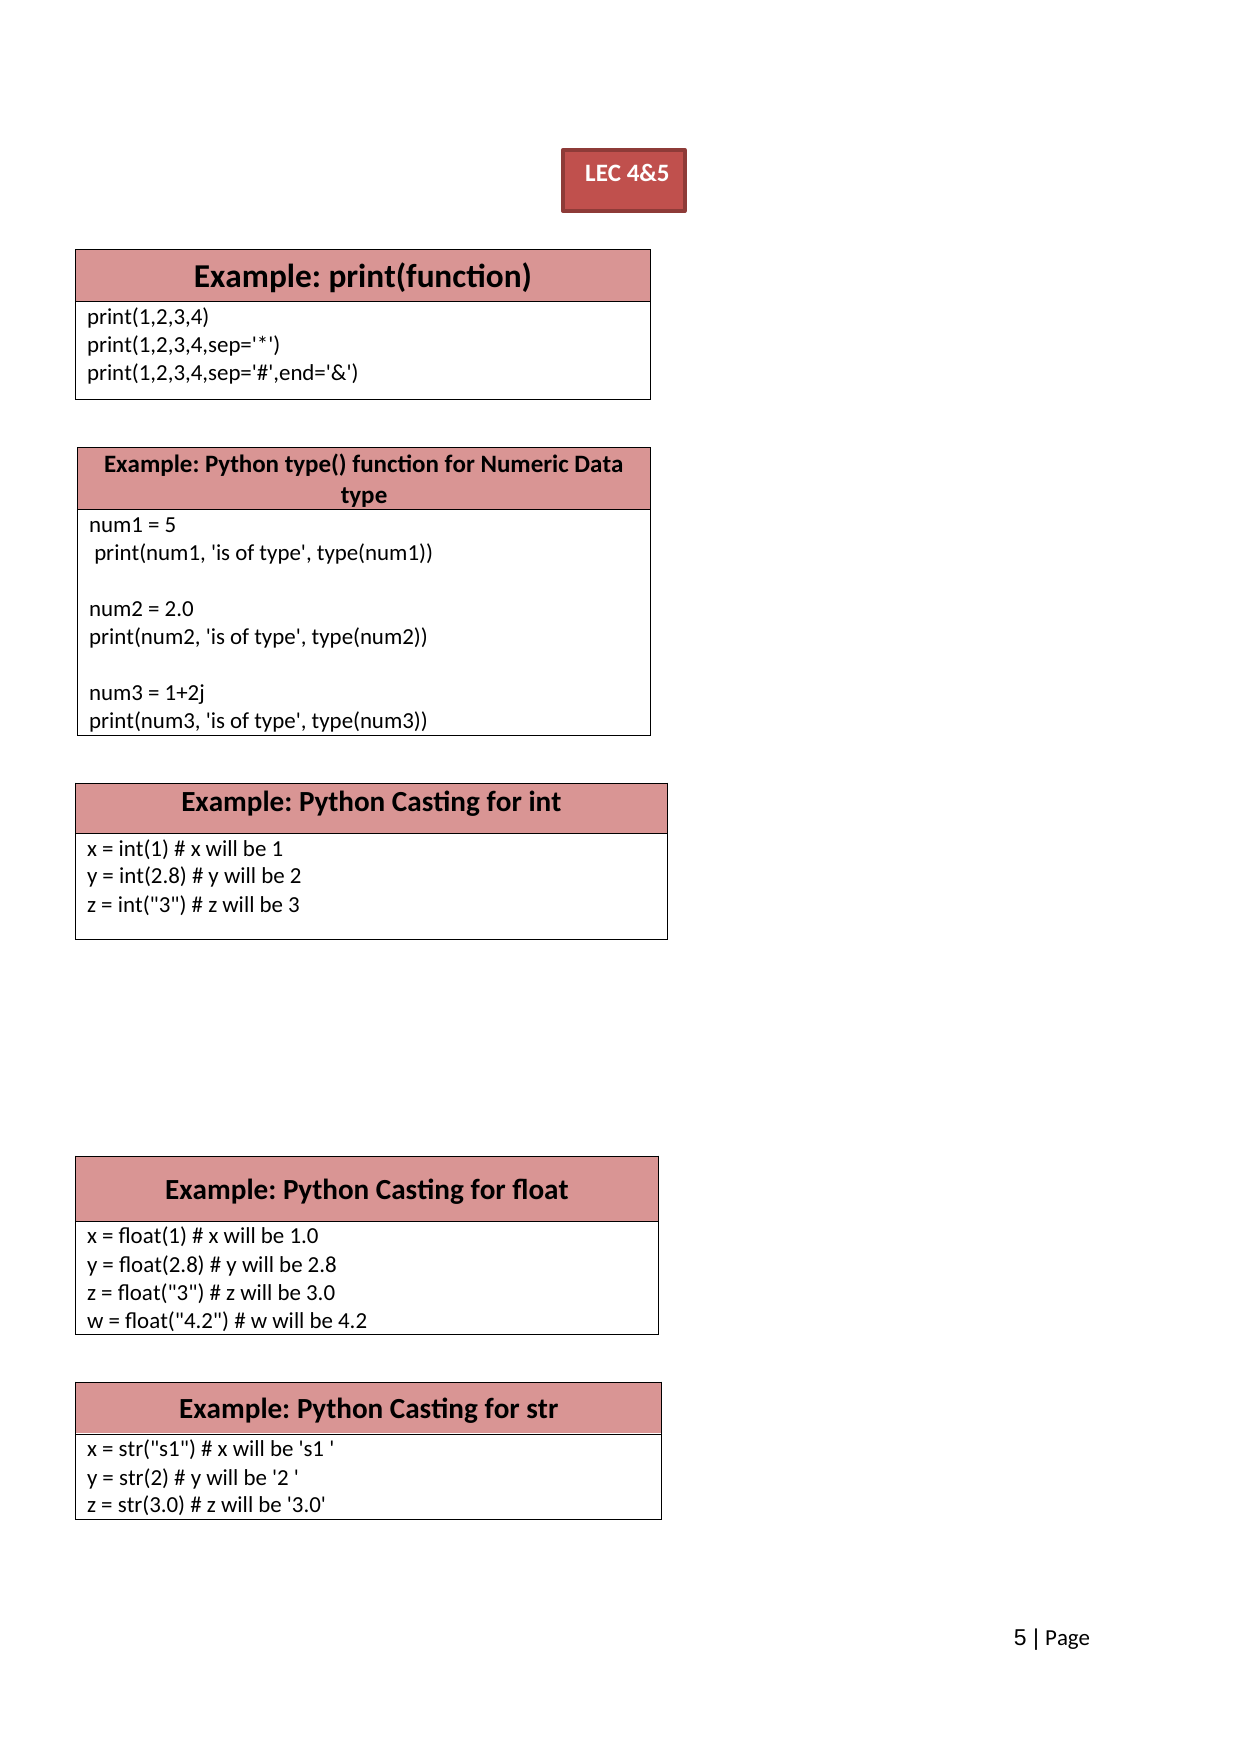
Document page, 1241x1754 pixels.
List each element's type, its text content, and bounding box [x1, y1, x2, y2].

table_header Example: Python Casting for float [76, 1157, 658, 1221]
table_cell x = str("s1") # x will be 's1 ' y = str(2) # y will be '2 ' z = str(3.0) # z will be '3.0' [76, 1435, 661, 1519]
table_header Example: Python Casting for int [76, 784, 667, 833]
table_cell num1 = 5 print(num1, 'is of type', type(num1)) num2 = 2.0 print(num2, 'is of type', type(num2)) num3 = 1+2j print(num3, 'is of type', type(num3)) [78, 510, 650, 734]
table_cell print(1,2,3,4) print(1,2,3,4,sep='*') print(1,2,3,4,sep='#',end='&') [76, 302, 650, 399]
table_header Example: Python type() function for Numeric Data type [78, 448, 650, 509]
table_header Example: print(function) [76, 250, 650, 301]
table_cell x = int(1) # x will be 1 y = int(2.8) # y will be 2 z = int("3") # z will be 3 [76, 834, 667, 939]
table_header Example: Python Casting for str [76, 1383, 661, 1433]
table_cell x = float(1) # x will be 1.0 y = float(2.8) # y will be 2.8 z = float("3") # z will be 3.0 w = float("4.2") # w will be 4.2 [76, 1222, 658, 1334]
